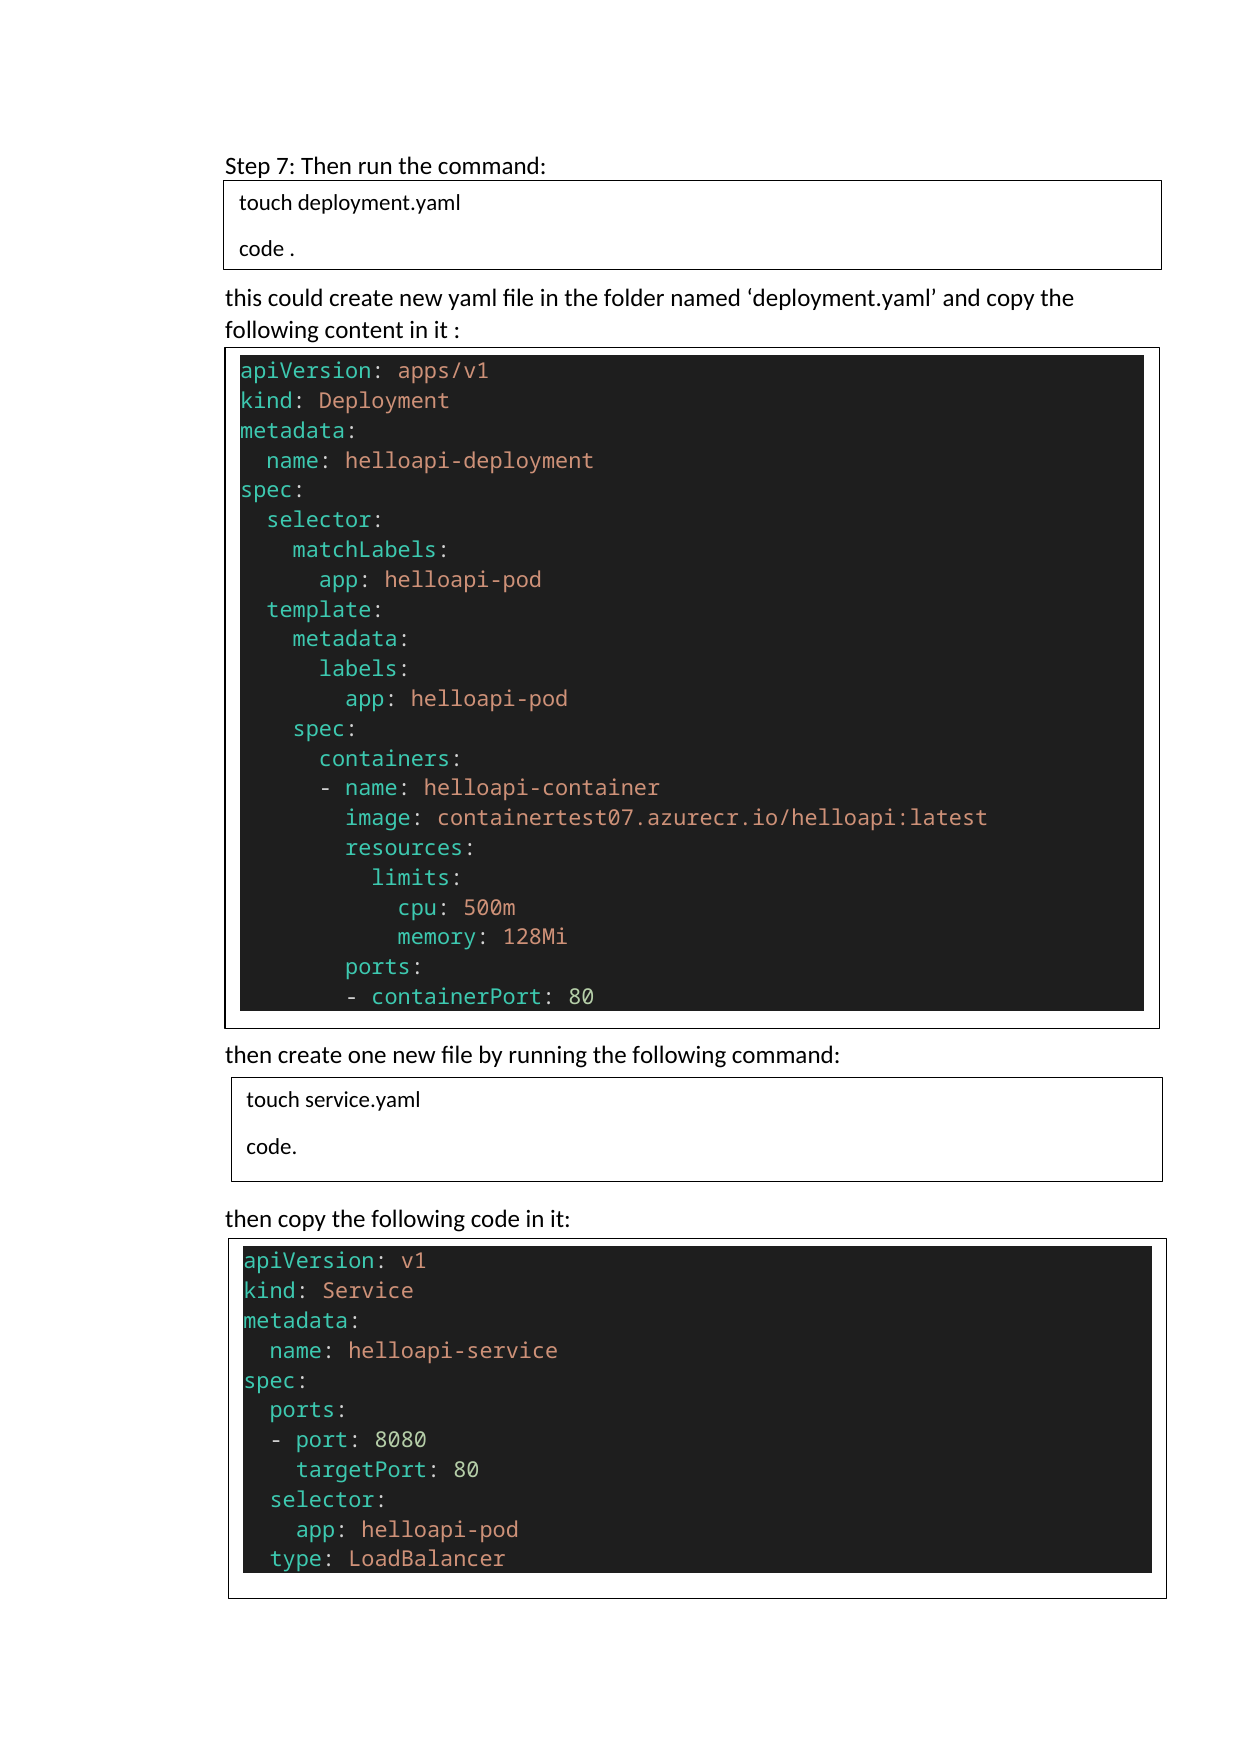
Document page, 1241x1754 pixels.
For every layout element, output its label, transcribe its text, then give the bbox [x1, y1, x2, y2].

list this could create new yaml file in the folder named ‘deployment.yaml’ and copy the following content in it : [225, 282, 1090, 345]
list then copy the following code in it: [225, 1203, 1090, 1234]
list Step 7: Then run the command: [225, 150, 1090, 180]
list then create one new file by running the following command: [225, 1039, 1090, 1069]
